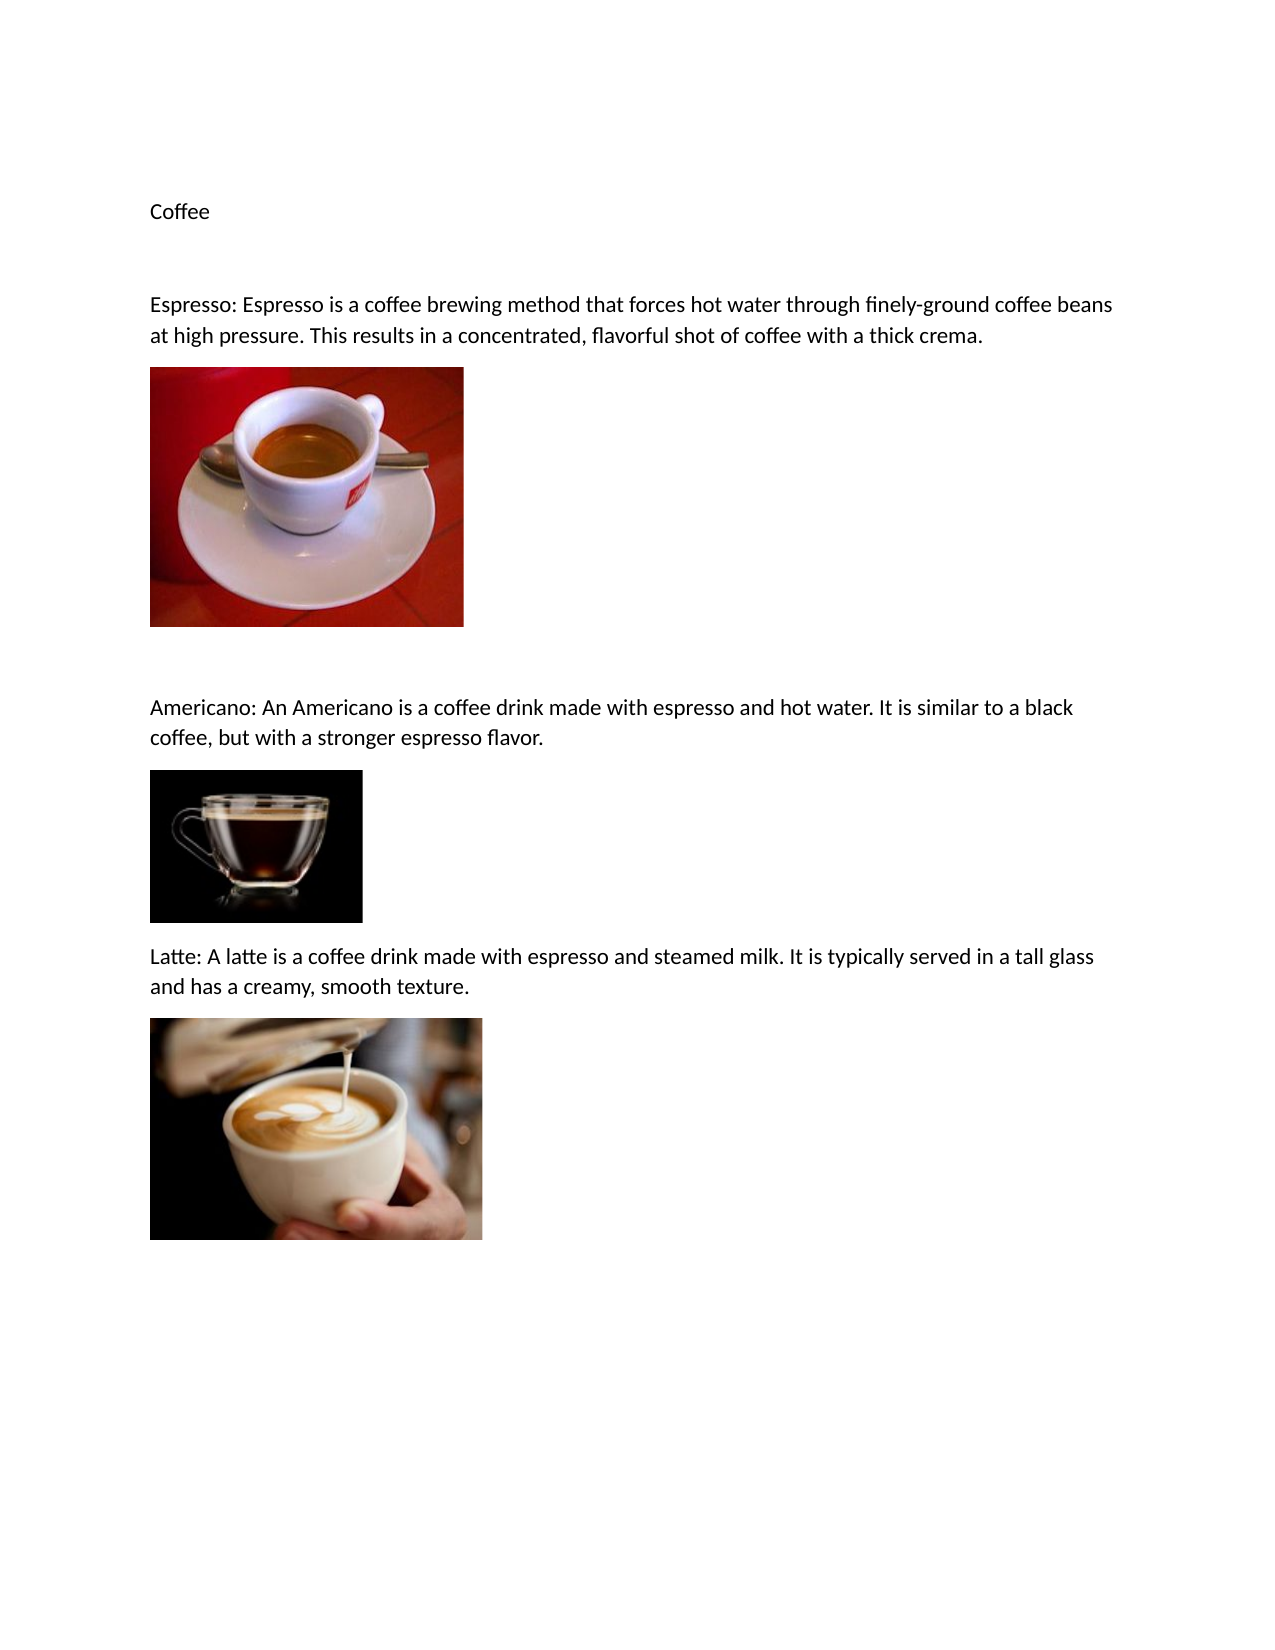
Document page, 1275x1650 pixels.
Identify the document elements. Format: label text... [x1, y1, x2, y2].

picture [150, 367, 464, 627]
picture [150, 1018, 483, 1240]
text Coffee [150, 197, 1125, 225]
text Espresso: Espresso is a coffee brewing method that forces hot water through finely-ground coffee beans at high pressure. This results in a concentrated, flavorful shot of coffee with a thick crema. [150, 291, 1125, 349]
text Americano: An Americano is a coffee drink made with espresso and hot water. It is similar to a black coffee, but with a stronger espresso flavor. [150, 693, 1125, 751]
text Latte: A latte is a coffee drink made with espresso and steamed milk. It is typically served in a tall glass and has a creamy, smooth texture. [150, 942, 1125, 1000]
picture [150, 770, 363, 923]
